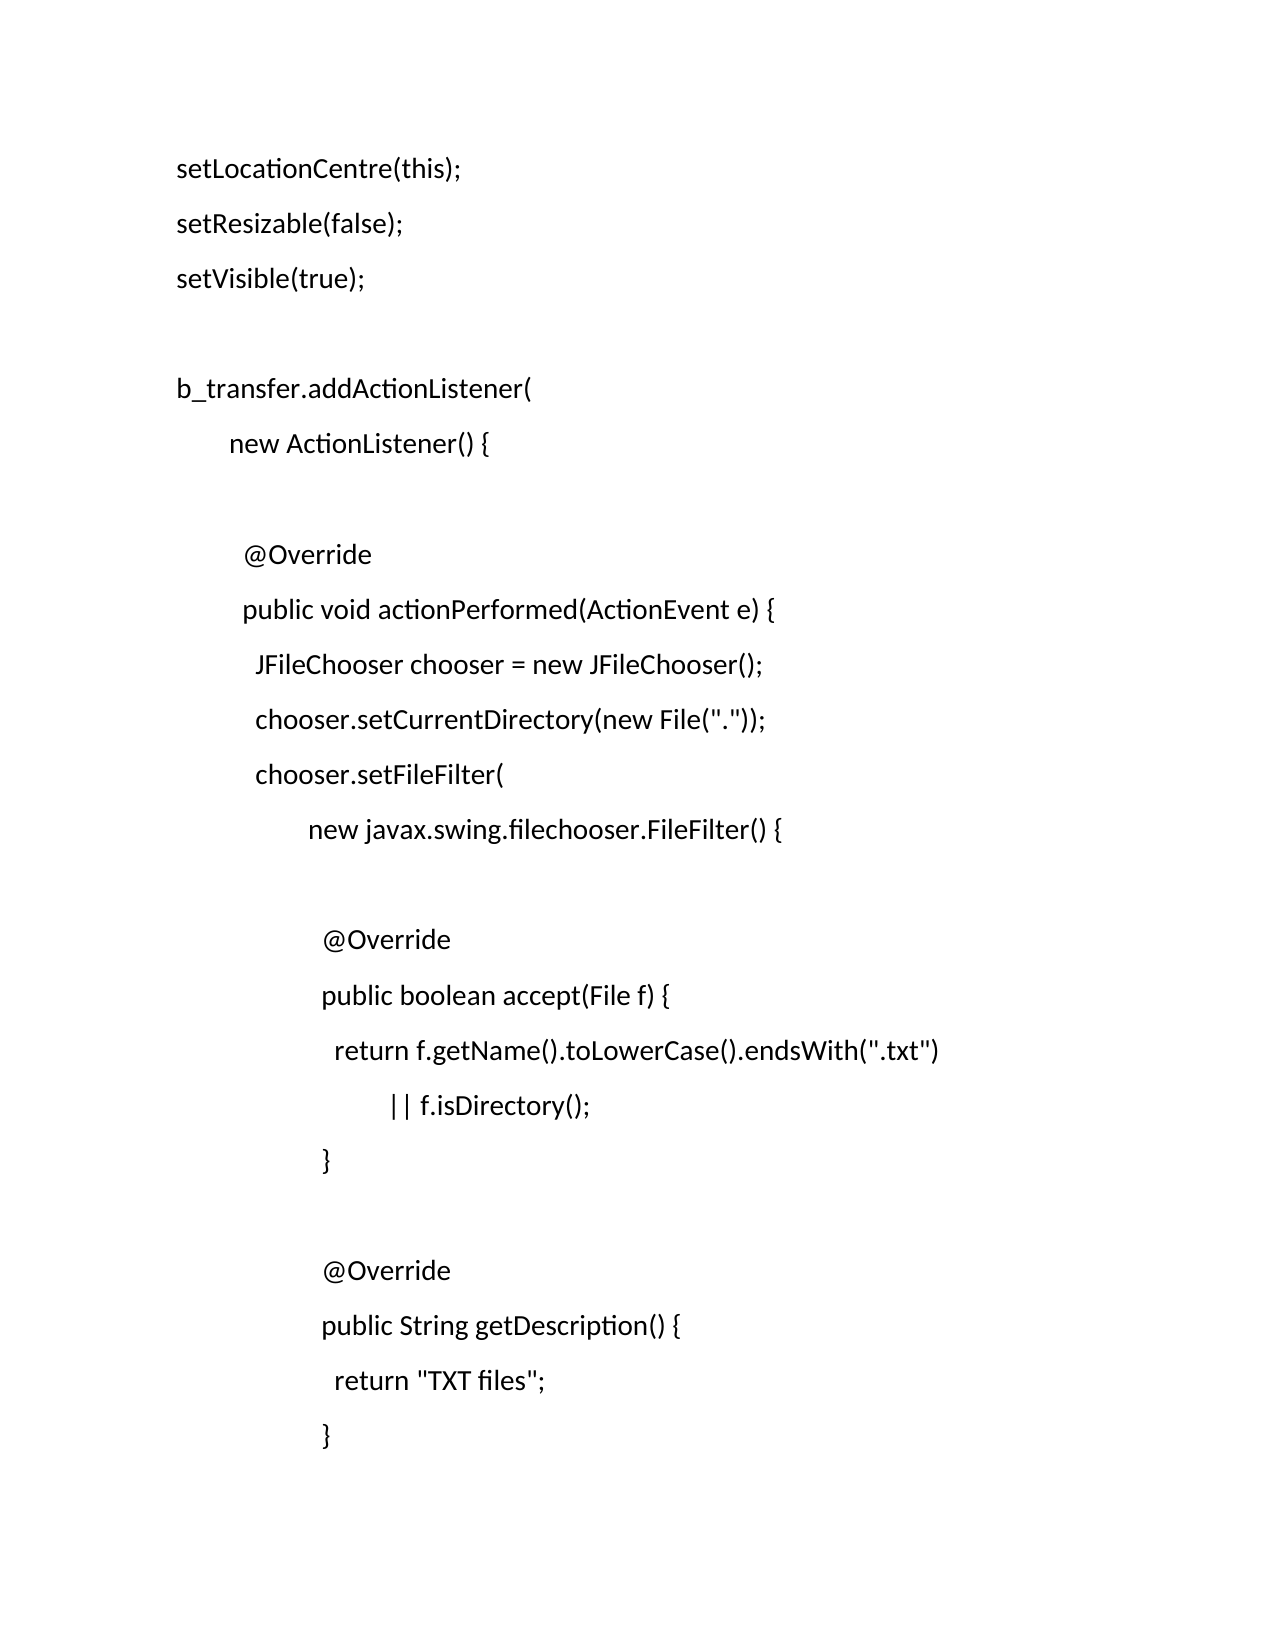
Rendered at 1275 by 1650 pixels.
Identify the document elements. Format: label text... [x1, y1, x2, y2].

text return f.getName().toLowerCase().endsWith(".txt") [150, 1032, 1125, 1067]
text new javax.swing.filechooser.FileFilter() { [150, 811, 1125, 847]
text setResizable(false); [150, 205, 1125, 241]
text public boolean accept(File f) { [150, 977, 1125, 1012]
text new ActionListener() { [150, 426, 1125, 461]
text @Override [150, 536, 1125, 571]
text } [150, 1142, 1125, 1177]
text chooser.setCurrentDirectory(new File(".")); [150, 701, 1125, 737]
text @Override [150, 921, 1125, 957]
text @Override [150, 1252, 1125, 1288]
text JFileChooser chooser = new JFileChooser(); [150, 646, 1125, 682]
text public String getDescription() { [150, 1307, 1125, 1343]
text setVisible(true); [150, 260, 1125, 296]
text chooser.setFileFilter( [150, 756, 1125, 792]
text || f.isDirectory(); [150, 1087, 1125, 1122]
text return "TXT files"; [150, 1362, 1125, 1398]
text public void actionPerformed(ActionEvent e) { [150, 591, 1125, 626]
text setLocationCentre(this); [150, 150, 1125, 186]
text } [150, 1417, 1125, 1453]
text b_transfer.addActionListener( [150, 370, 1125, 406]
